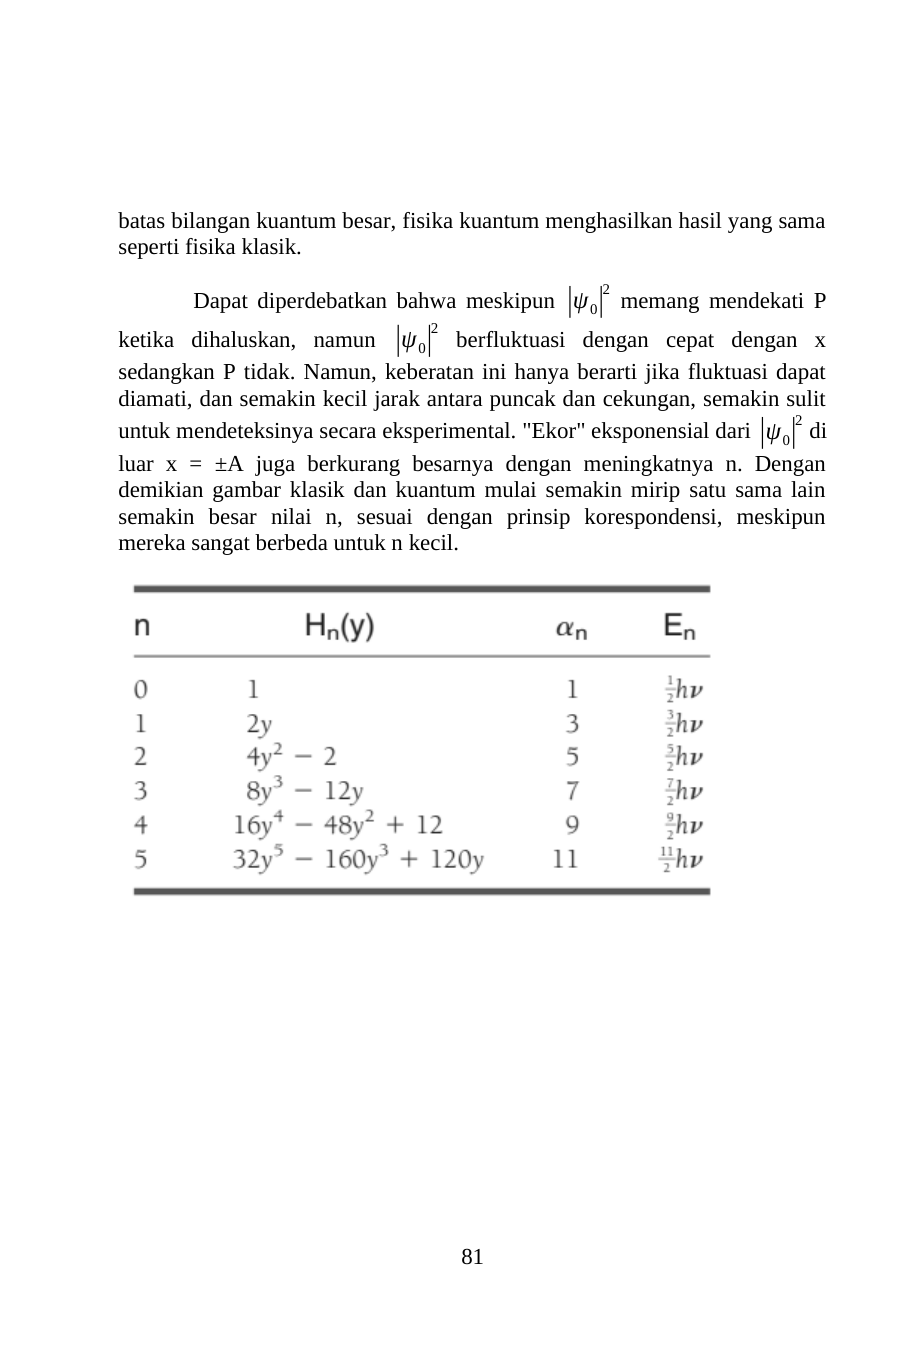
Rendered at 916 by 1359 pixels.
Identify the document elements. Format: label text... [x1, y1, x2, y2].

text Dapat diperdebatkan bahwa meskipun memang mendekati P ketika dihaluskan, namun berfluktuasi dengan cepat dengan x sedangkan P tidak. Namun, keberatan ini hanya berarti jika fluktuasi dapat diamati, dan semakin kecil jarak antara puncak dan cekungan, semakin sulit untuk mendeteksinya secara eksperimental. "Ekor" eksponensial dari di luar x = ±A juga berkurang besarnya dengan meningkatnya n. Dengan demikian gambar klasik dan kuantum mulai semakin mirip satu sama lain semakin besar nilai n, sesuai dengan prinsip korespondensi, meskipun mereka sangat berbeda untuk n kecil. [118, 280, 827, 556]
